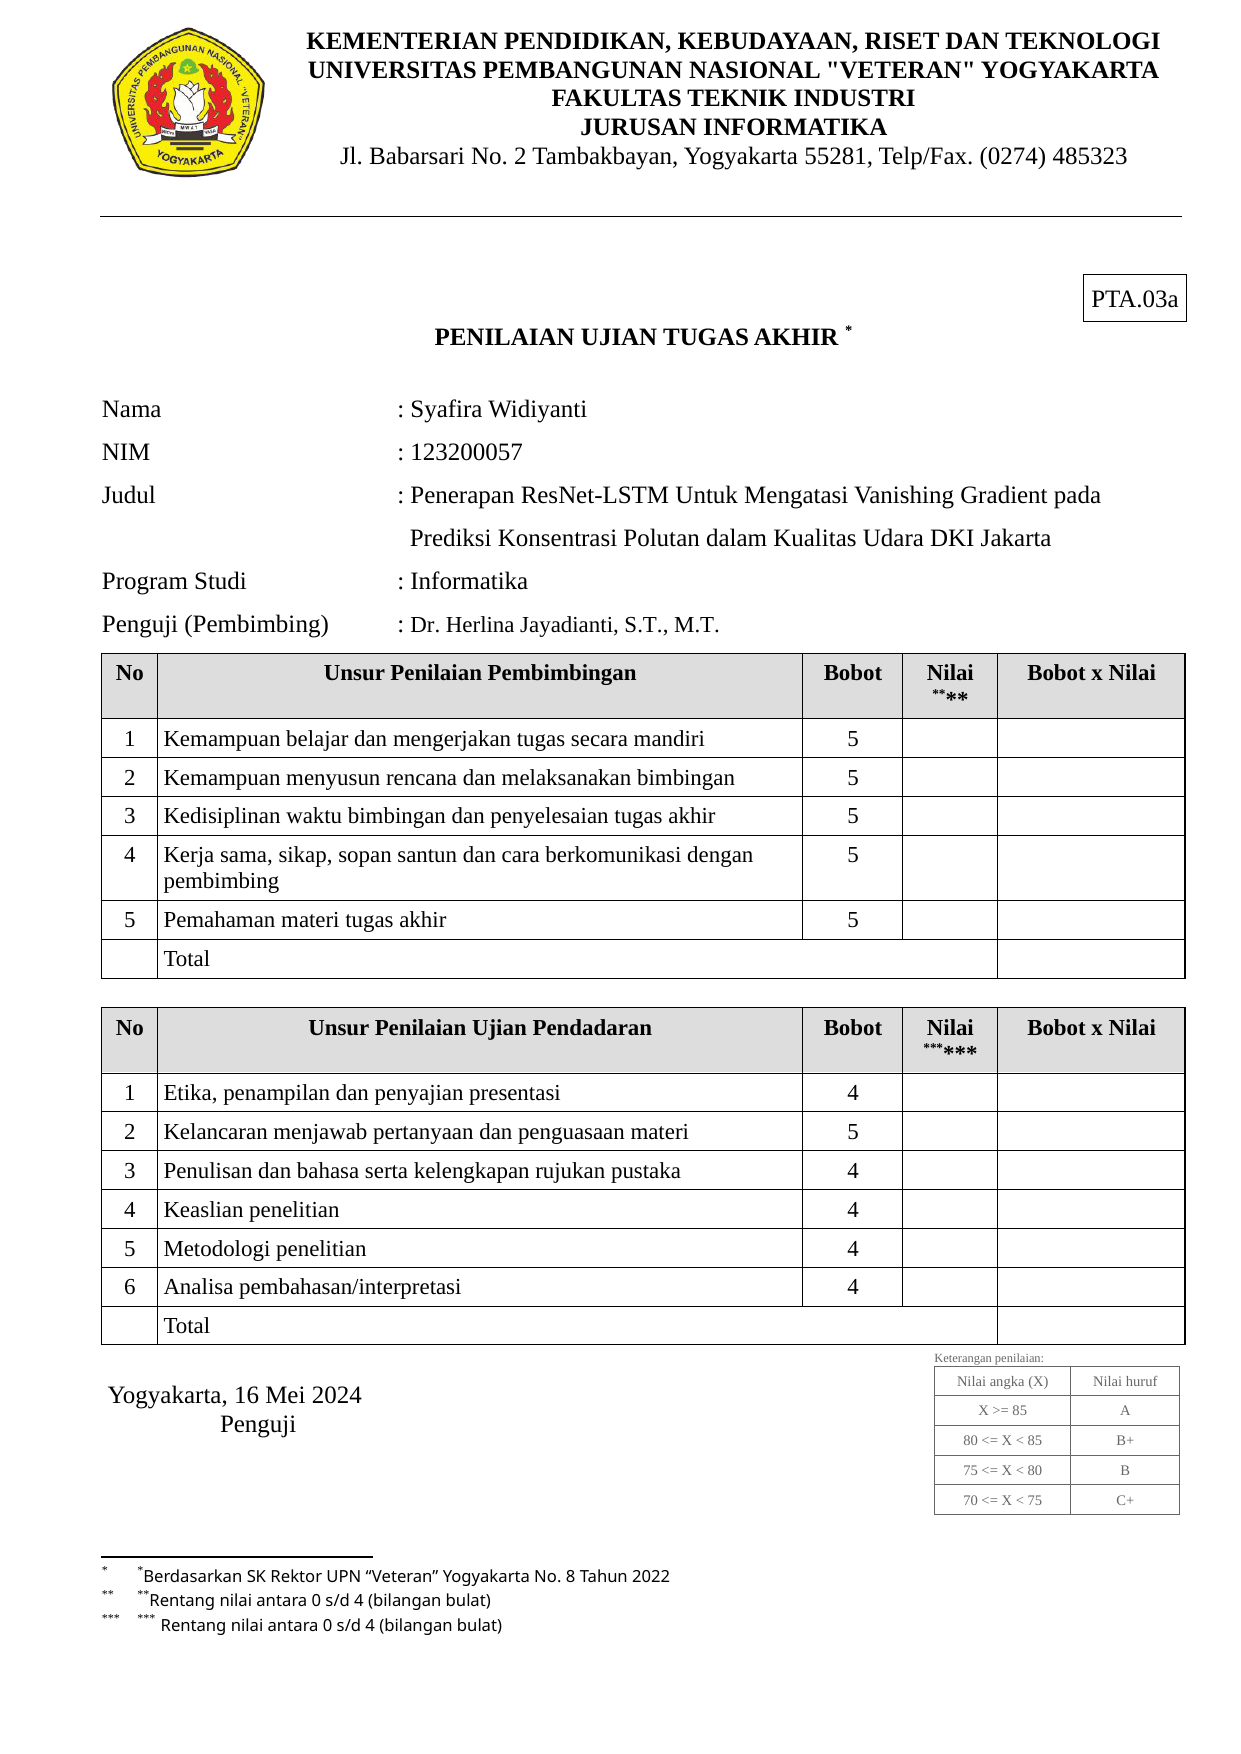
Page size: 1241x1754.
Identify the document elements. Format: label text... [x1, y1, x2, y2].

table_cell Etika, penampilan dan penyajian presentasi [158, 1074, 802, 1111]
table_header No [102, 654, 157, 718]
table_cell 4 [803, 1190, 902, 1228]
table_header Bobot x Nilai [998, 1008, 1184, 1072]
table_cell [998, 901, 1184, 938]
table_cell [903, 1229, 997, 1267]
table_cell 4 [803, 1074, 902, 1111]
table_cell [903, 1112, 997, 1150]
table_header Bobot [803, 654, 902, 718]
table_cell 5 [803, 901, 902, 938]
table_cell 3 [102, 797, 157, 834]
table_cell 1 [102, 1074, 157, 1111]
table_cell 5 [803, 758, 902, 796]
table_cell [998, 797, 1184, 834]
table_cell [998, 719, 1184, 757]
table_cell [102, 1307, 157, 1344]
text Prediksi Konsentrasi Polutan dalam Kualitas Udara DKI Jakarta [323, 523, 1185, 552]
table_cell Pemahaman materi tugas akhir [158, 901, 802, 938]
table_cell 6 [102, 1268, 157, 1306]
table_cell Keaslian penelitian [158, 1190, 802, 1228]
table_cell 2 [102, 1112, 157, 1150]
table_cell [903, 836, 997, 900]
table_header Unsur Penilaian Ujian Pendadaran [158, 1008, 802, 1072]
table_header Nilai ** [903, 654, 997, 718]
table_cell Metodologi penelitian [158, 1229, 802, 1267]
table_cell [998, 1074, 1184, 1111]
table_cell [903, 719, 997, 757]
table_cell 5 [803, 1112, 902, 1150]
table_cell [998, 940, 1184, 977]
table_cell 2 [102, 758, 157, 796]
table_cell 3 [102, 1151, 157, 1189]
text PENILAIAN UJIAN TUGAS AKHIR * [102, 322, 1185, 351]
table_header PTA.03a [1084, 275, 1186, 321]
table_cell [903, 1190, 997, 1228]
table_cell [903, 1151, 997, 1189]
table_header Bobot x Nilai [998, 654, 1184, 718]
table_cell Yogyakarta, 16 Mei 2024 Penguji ________________________ [102, 1345, 928, 1529]
table_cell [998, 1268, 1184, 1306]
text Program Studi : Informatika [102, 566, 1185, 595]
table_cell Total [158, 1307, 997, 1344]
table_cell [998, 1229, 1184, 1267]
table_header No [102, 1008, 157, 1072]
picture [105, 20, 272, 182]
table_cell 5 [803, 797, 902, 834]
table_cell [903, 1074, 997, 1111]
table_cell 5 [102, 1229, 157, 1267]
table_cell Keterangan penilaian: [928, 1345, 1185, 1529]
text NIM : 123200057 [102, 437, 1185, 466]
table_cell 5 [803, 719, 902, 757]
table_cell Kelancaran menjawab pertanyaan dan penguasaan materi [158, 1112, 802, 1150]
table_cell Kedisiplinan waktu bimbingan dan penyelesaian tugas akhir [158, 797, 802, 834]
table_cell Kemampuan menyusun rencana dan melaksanakan bimbingan [158, 758, 802, 796]
text Judul : Penerapan ResNet-LSTM Untuk Mengatasi Vanishing Gradient pada [102, 480, 1185, 509]
table_cell 1 [102, 719, 157, 757]
table_cell 5 [803, 836, 902, 900]
table_cell 4 [803, 1268, 902, 1306]
table_cell [903, 758, 997, 796]
text Penguji (Pembimbing) : Dr. Herlina Jayadianti, S.T., M.T. [102, 609, 1185, 638]
table_cell 4 [803, 1151, 902, 1189]
table_cell [998, 1190, 1184, 1228]
text Nama : Syafira Widiyanti [102, 394, 1185, 423]
table_cell [998, 1151, 1184, 1189]
table_cell 4 [102, 1190, 157, 1228]
table_cell [998, 758, 1184, 796]
table_cell [998, 836, 1184, 900]
table_cell Total [158, 940, 997, 977]
table_header Unsur Penilaian Pembimbingan [158, 654, 802, 718]
table_cell [903, 901, 997, 938]
table_cell 5 [102, 901, 157, 938]
table_cell Penulisan dan bahasa serta kelengkapan rujukan pustaka [158, 1151, 802, 1189]
table_cell [903, 1268, 997, 1306]
table_cell 4 [102, 836, 157, 900]
table_cell [998, 1307, 1184, 1344]
table_header Nilai *** [903, 1008, 997, 1072]
table_header Bobot [803, 1008, 902, 1072]
table_cell Kerja sama, sikap, sopan santun dan cara berkomunikasi dengan pembimbing [158, 836, 802, 900]
table_cell Kemampuan belajar dan mengerjakan tugas secara mandiri [158, 719, 802, 757]
table_cell 4 [803, 1229, 902, 1267]
table_cell [102, 940, 157, 977]
table_cell [998, 1112, 1184, 1150]
table_cell Analisa pembahasan/interpretasi [158, 1268, 802, 1306]
table_cell [903, 797, 997, 834]
